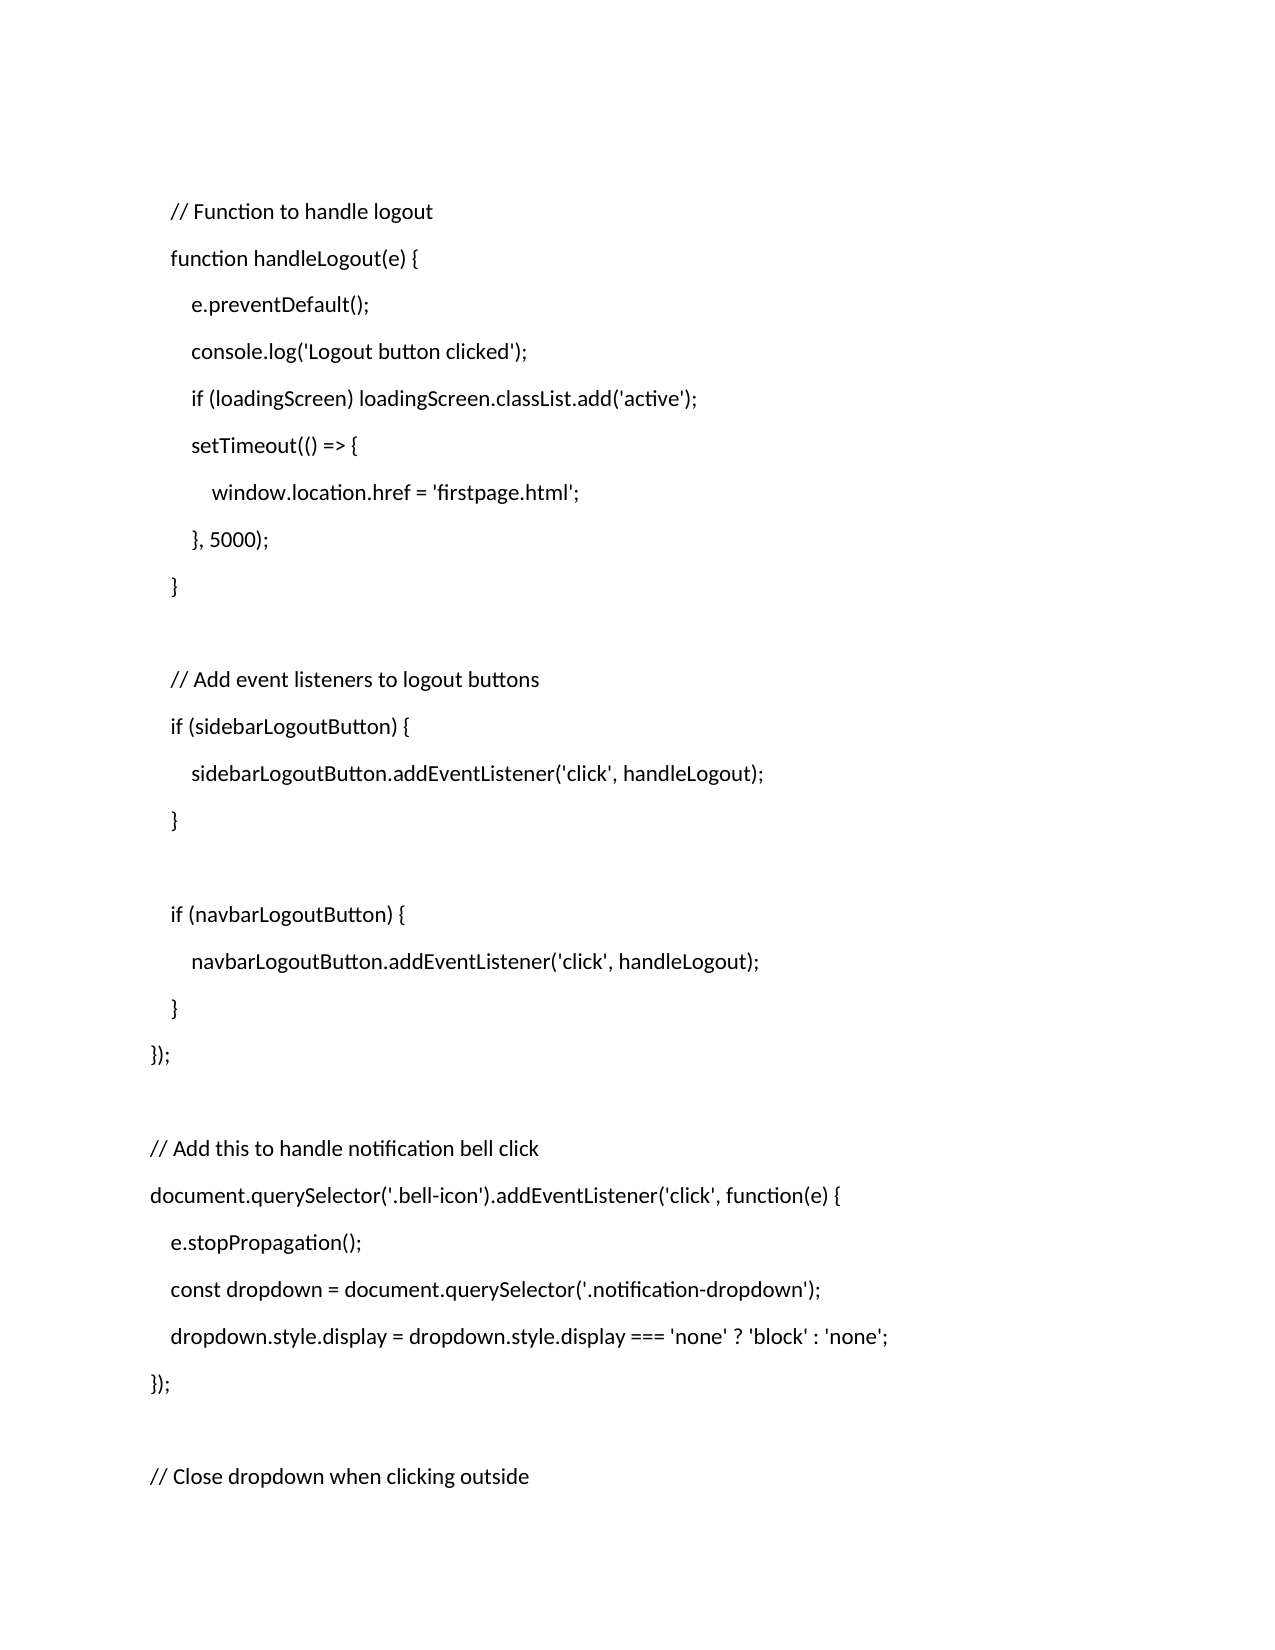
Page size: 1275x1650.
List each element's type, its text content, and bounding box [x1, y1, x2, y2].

text navbarLogoutButton.addEventListener('click', handleLogout); [150, 947, 1125, 975]
text if (sidebarLogoutButton) { [150, 712, 1125, 741]
text // Function to handle logout [150, 197, 1125, 225]
text e.preventDefault(); [150, 291, 1125, 319]
text } [150, 994, 1125, 1022]
text document.querySelector('.bell-icon').addEventListener('click', function(e) { [150, 1181, 1125, 1209]
text window.location.href = 'firstpage.html'; [150, 478, 1125, 506]
text setTimeout(() => { [150, 431, 1125, 459]
text }); [150, 1369, 1125, 1397]
text if (loadingScreen) loadingScreen.classList.add('active'); [150, 384, 1125, 412]
text }); [150, 1041, 1125, 1069]
text // Close dropdown when clicking outside [150, 1462, 1125, 1491]
text e.stopPropagation(); [150, 1228, 1125, 1256]
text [150, 1275, 1125, 1303]
text // Add event listeners to logout buttons [150, 666, 1125, 694]
text sidebarLogoutButton.addEventListener('click', handleLogout); [150, 759, 1125, 787]
text dropdown.style.display = dropdown.style.display === 'none' ? 'block' : 'none'; [150, 1322, 1125, 1350]
text } [150, 572, 1125, 600]
text function handleLogout(e) { [150, 244, 1125, 272]
text console.log('Logout button clicked'); [150, 337, 1125, 366]
text if (navbarLogoutButton) { [150, 900, 1125, 928]
text } [150, 806, 1125, 834]
text }, 5000); [150, 525, 1125, 553]
text // Add this to handle notification bell click [150, 1134, 1125, 1162]
